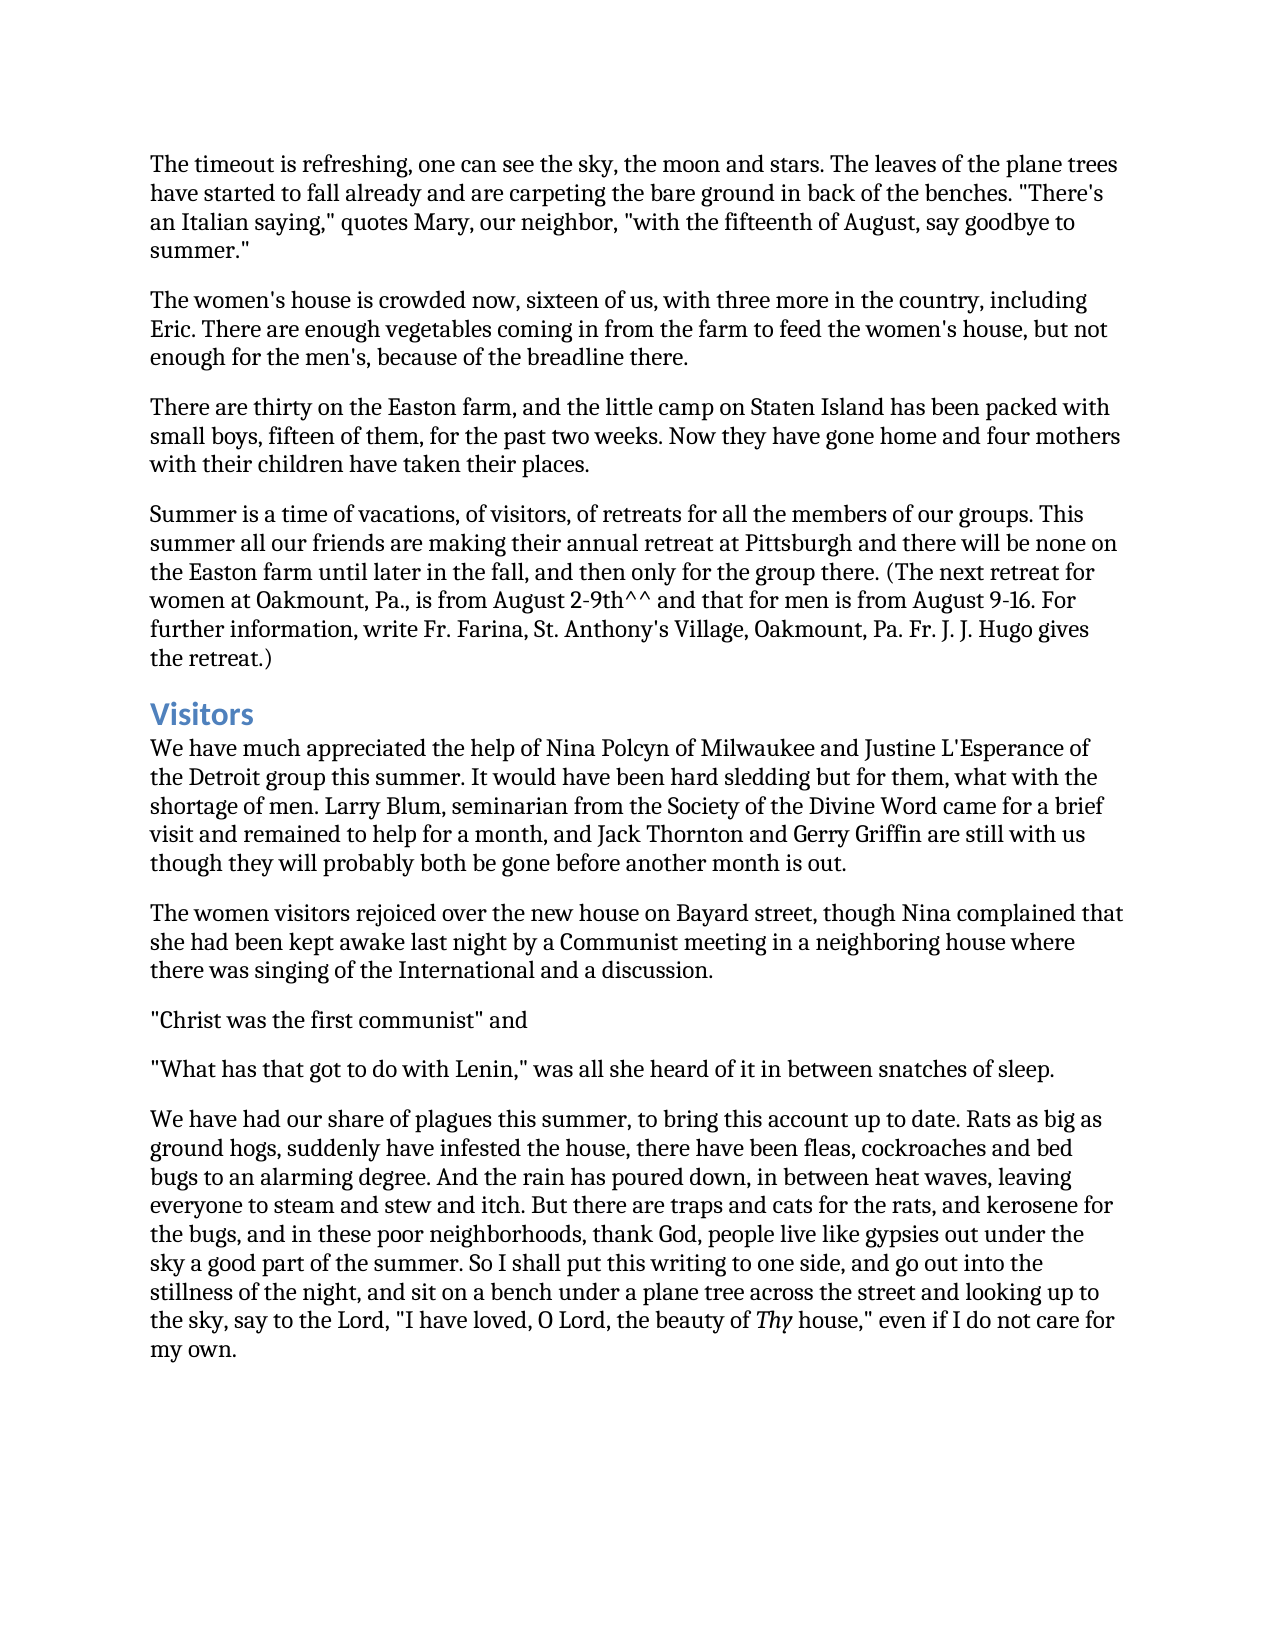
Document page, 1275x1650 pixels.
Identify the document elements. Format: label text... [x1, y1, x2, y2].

text We have much appreciated the help of Nina Polcyn of Milwaukee and Justine L'Esperance of the Detroit group this summer. It would have been hard sledding but for them, what with the shortage of men. Larry Blum, seminarian from the Society of the Divine Word came for a brief visit and remained to help for a month, and Jack Thornton and Gerry Griffin are still with us though they will probably both be gone before another month is out. [150, 734, 1125, 878]
text The women's house is crowded now, sixteen of us, with three more in the country, including Eric. There are enough vegetables coming in from the farm to feed the women's house, but not enough for the men's, because of the breadline there. [150, 286, 1125, 372]
text There are thirty on the Easton farm, and the little camp on Staten Island has been packed with small boys, fifteen of them, for the past two weeks. Now they have gone home and four mothers with their children have taken their places. [150, 393, 1125, 479]
text We have had our share of plagues this summer, to bring this account up to date. Rats as big as ground hogs, suddenly have infested the house, there have been fleas, cockroaches and bed bugs to an alarming degree. And the rain has poured down, in between heat waves, leaving everyone to steam and stew and itch. But there are traps and cats for the rats, and kerosene for the bugs, and in these poor neighborhoods, thank God, people live like gypsies out under the sky a good part of the summer. So I shall put this writing to one side, and go out into the stillness of the night, and sit on a bench under a plane tree across the street and looking up to the sky, say to the Lord, "I have loved, O Lord, the beauty of Thy house," even if I do not care for my own. [150, 1105, 1125, 1364]
text The women visitors rejoiced over the new house on Bayard street, though Nina complained that she had been kept awake last night by a Communist meeting in a neighboring house where there was singing of the International and a discussion. [150, 899, 1125, 985]
text "Christ was the first communist" and [150, 1006, 1125, 1034]
subtitle Visitors [150, 693, 1125, 734]
text The timeout is refreshing, one can see the sky, the moon and stars. The leaves of the plane trees have started to fall already and are carpeting the bare ground in back of the benches. "There's an Italian saying," quotes Mary, our neighbor, "with the fifteenth of August, say goodbye to summer." [150, 150, 1125, 265]
text "What has that got to do with Lenin," was all she heard of it in between snatches of sleep. [150, 1055, 1125, 1084]
text Summer is a time of vacations, of visitors, of retreats for all the members of our groups. This summer all our friends are making their annual retreat at Pittsburgh and there will be none on the Easton farm until later in the fall, and then only for the group there. (The next retreat for women at Oakmount, Pa., is from August 2-9th^^ and that for men is from August 9-16. For further information, write Fr. Farina, St. Anthony's Village, Oakmount, Pa. Fr. J. J. Hugo gives the retreat.) [150, 500, 1125, 672]
